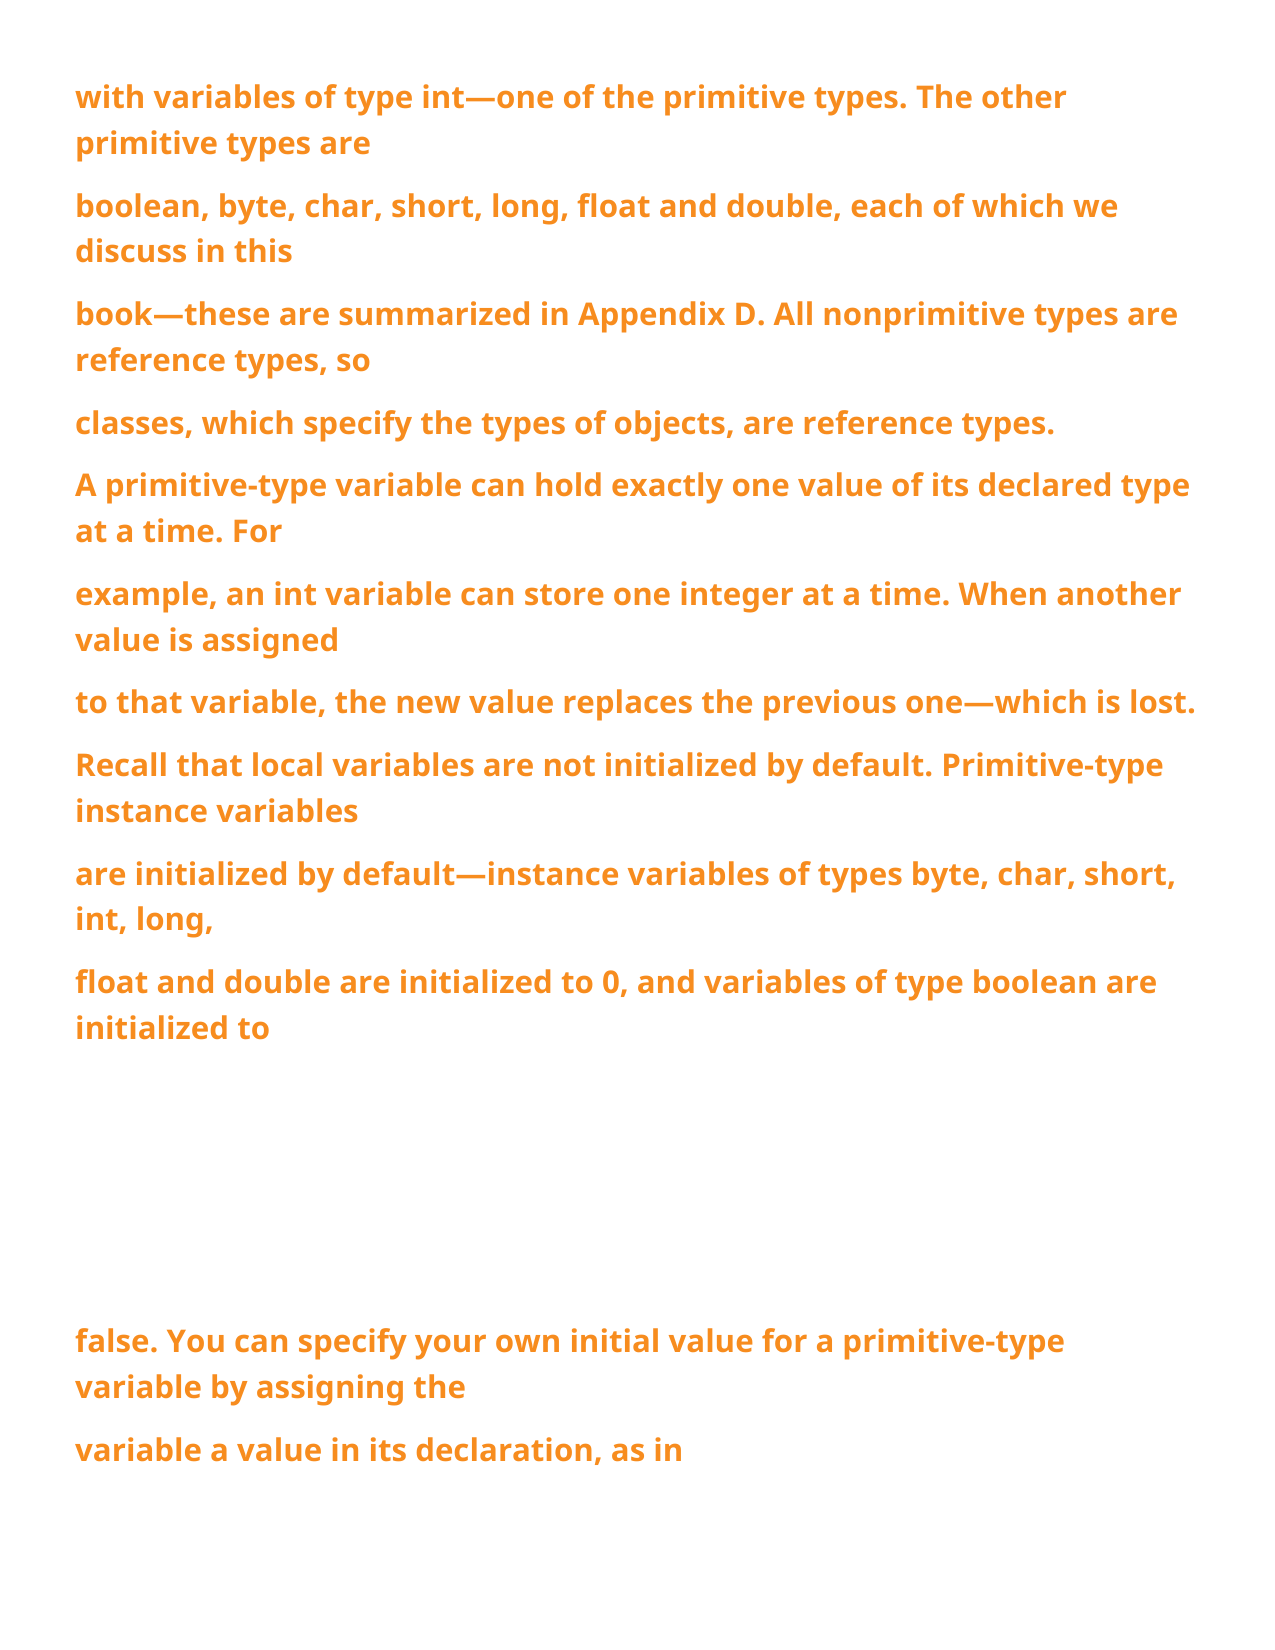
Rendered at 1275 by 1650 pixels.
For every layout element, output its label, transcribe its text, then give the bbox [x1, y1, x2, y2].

text with variables of type int—one of the primitive types. The other primitive types are [75, 75, 1200, 163]
text are initialized by default—instance variables of types byte, char, short, int, long, [75, 851, 1200, 940]
text book—these are summarized in Appendix D. All nonprimitive types are reference types, so [75, 292, 1200, 381]
text to that variable, the new value replaces the previous one—which is lost. [75, 680, 1200, 723]
text A primitive-type variable can hold exactly one value of its declared type at a time. For [75, 463, 1200, 552]
text float and double are initialized to 0, and variables of type boolean are initialized to [75, 960, 1200, 1048]
text classes, which specify the types of objects, are reference types. [75, 401, 1200, 443]
text Recall that local variables are not initialized by default. Primitive-type instance variables [75, 743, 1200, 831]
text boolean, byte, char, short, long, float and double, each of which we discuss in this [75, 183, 1200, 272]
text example, an int variable can store one integer at a time. When another value is assigned [75, 572, 1200, 660]
text variable a value in its declaration, as in [75, 1427, 1200, 1470]
text false. You can specify your own initial value for a primitive-type variable by assigning the [75, 1319, 1200, 1407]
